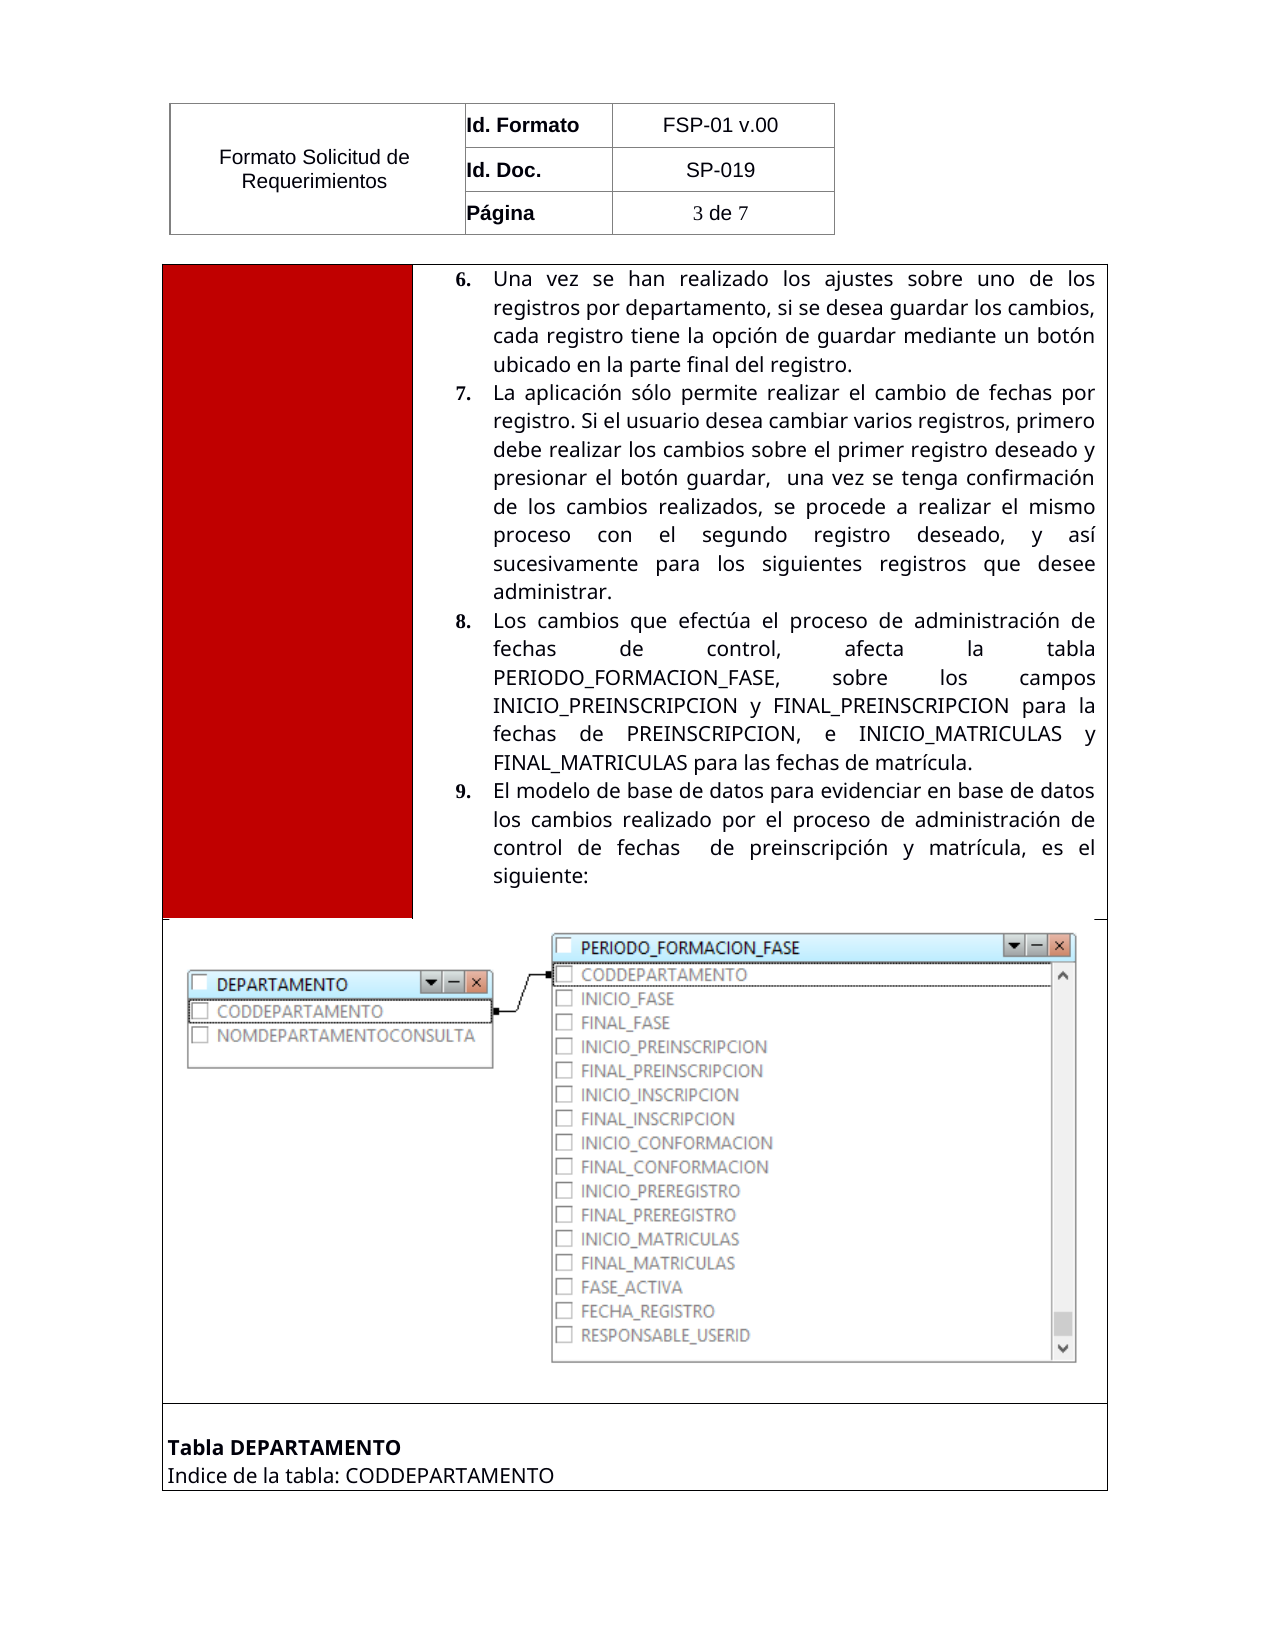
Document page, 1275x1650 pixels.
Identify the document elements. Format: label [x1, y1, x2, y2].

table_cell [413, 265, 1107, 918]
table_cell [163, 920, 1107, 1403]
table_cell [163, 265, 412, 918]
picture [169, 919, 1095, 1380]
table_cell [163, 1404, 1107, 1489]
